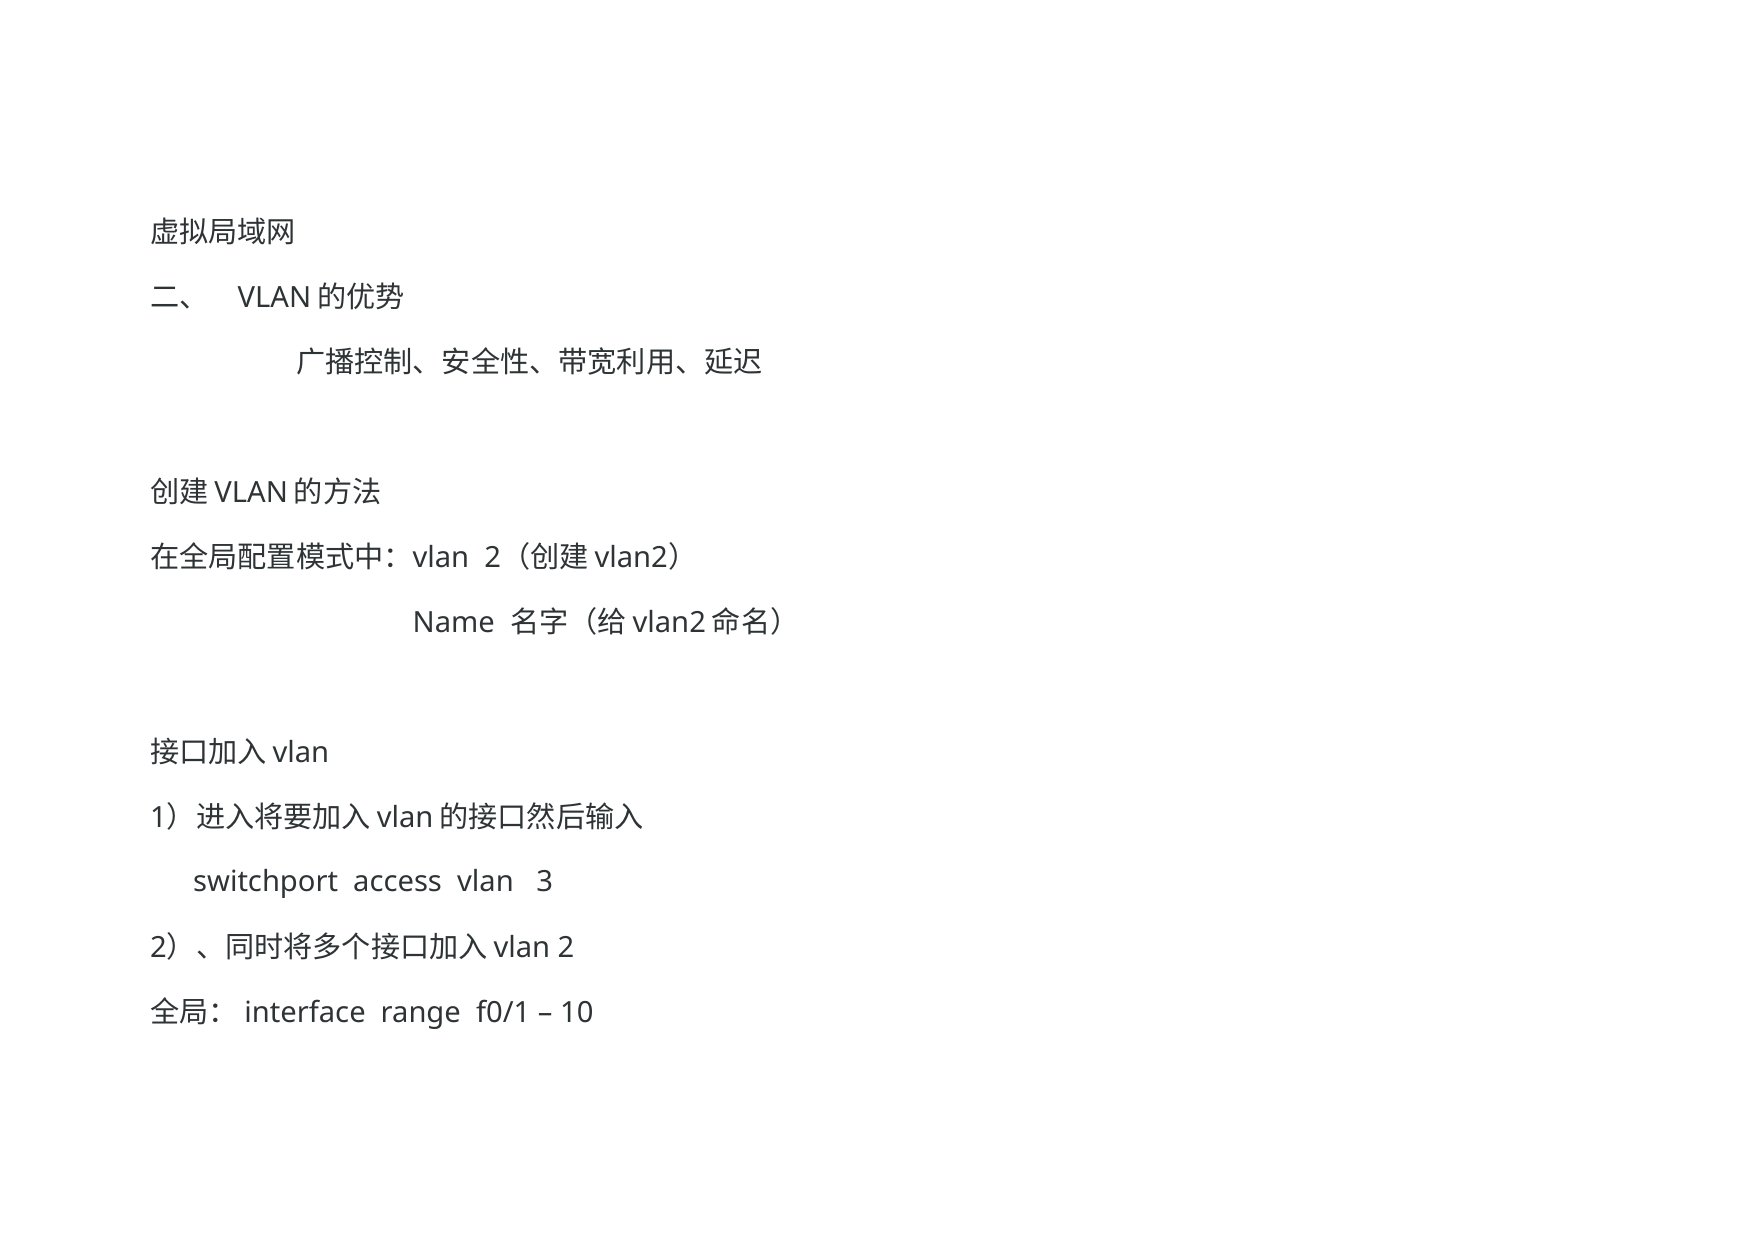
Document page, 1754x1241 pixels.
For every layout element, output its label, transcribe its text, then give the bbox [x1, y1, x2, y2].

text 虚拟局域网 [150, 198, 1604, 263]
text switchport access vlan 3 [150, 848, 1604, 913]
text 1）进入将要加入vlan的接口然后输入 [150, 783, 1604, 848]
text Name 名字（给vlan2命名） [150, 588, 1604, 653]
text 创建VLAN的方法 [150, 458, 1604, 523]
text 接口加入vlan [150, 718, 1604, 783]
text 在全局配置模式中：vlan 2（创建vlan2） [150, 523, 1604, 588]
list VLAN的优势 [150, 263, 1604, 328]
text 广播控制、安全性、带宽利用、延迟 [296, 328, 1604, 393]
text 2）、同时将多个接口加入vlan 2 [150, 913, 1604, 978]
text 全局： interface range f0/1 – 10 [150, 978, 1604, 1043]
